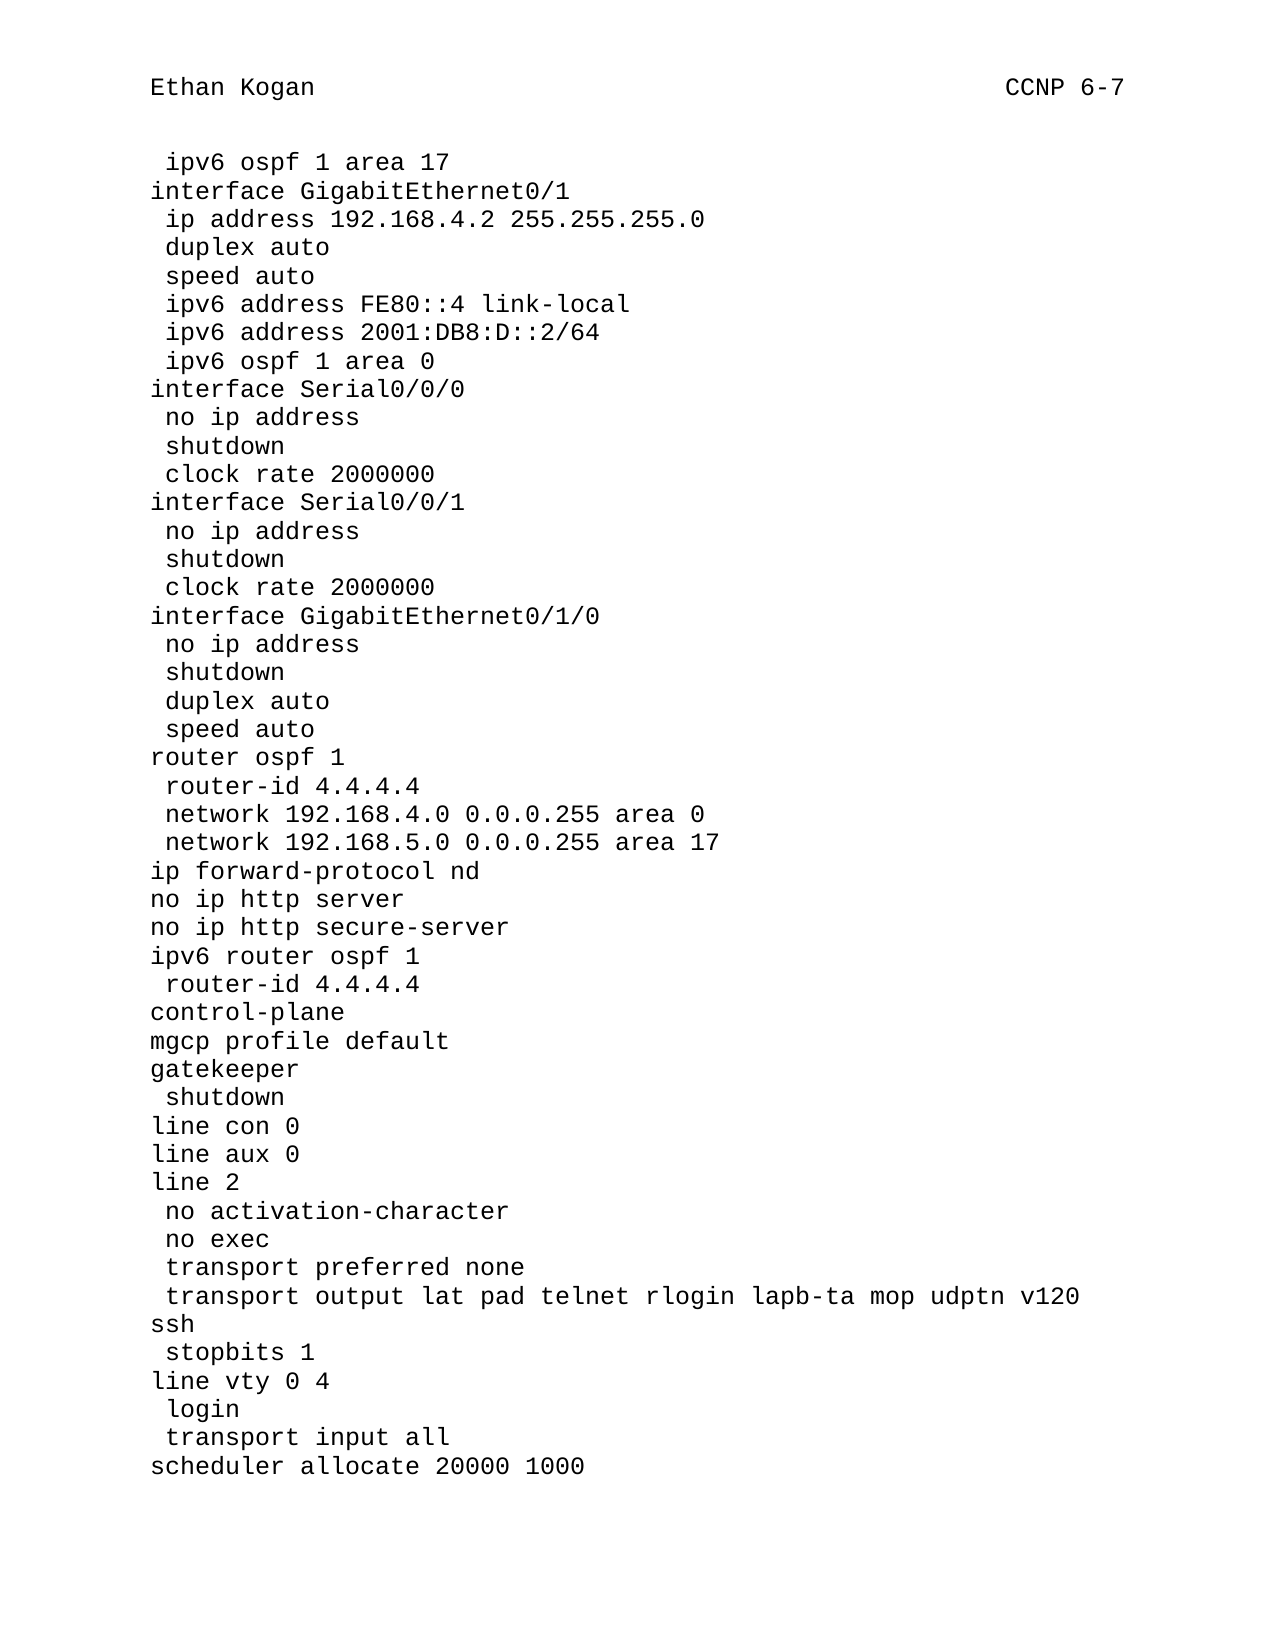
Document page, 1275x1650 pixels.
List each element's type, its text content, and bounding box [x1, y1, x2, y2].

text transport input all [150, 1425, 1125, 1453]
text network 192.168.4.0 0.0.0.255 area 0 [150, 802, 1125, 830]
text line con 0 [150, 1113, 1125, 1142]
text clock rate 2000000 [150, 575, 1125, 603]
text speed auto [150, 717, 1125, 745]
text line 2 [150, 1170, 1125, 1198]
text no ip address [150, 632, 1125, 660]
text shutdown [150, 547, 1125, 575]
text ipv6 ospf 1 area 0 [150, 348, 1125, 377]
text control-plane [150, 1000, 1125, 1028]
text scheduler allocate 20000 1000 [150, 1453, 1125, 1482]
text ipv6 ospf 1 area 17 [150, 150, 1125, 178]
text no activation-character [150, 1198, 1125, 1227]
text duplex auto [150, 235, 1125, 263]
text no exec [150, 1227, 1125, 1255]
text router ospf 1 [150, 745, 1125, 773]
text transport preferred none [150, 1255, 1125, 1283]
text ipv6 address 2001:DB8:D::2/64 [150, 320, 1125, 348]
text no ip http server [150, 887, 1125, 915]
text line aux 0 [150, 1142, 1125, 1170]
text duplex auto [150, 688, 1125, 717]
text interface Serial0/0/1 [150, 490, 1125, 518]
text ip forward-protocol nd [150, 858, 1125, 887]
text line vty 0 4 [150, 1368, 1125, 1397]
text stopbits 1 [150, 1340, 1125, 1368]
text shutdown [150, 433, 1125, 462]
text no ip address [150, 405, 1125, 433]
text transport output lat pad telnet rlogin lapb-ta mop udptn v120 ssh [150, 1283, 1125, 1340]
text no ip address [150, 518, 1125, 547]
text ip address 192.168.4.2 255.255.255.0 [150, 207, 1125, 235]
text ipv6 address FE80::4 link-local [150, 292, 1125, 320]
text clock rate 2000000 [150, 462, 1125, 490]
text speed auto [150, 263, 1125, 292]
text mgcp profile default [150, 1028, 1125, 1057]
text shutdown [150, 1085, 1125, 1113]
text router-id 4.4.4.4 [150, 972, 1125, 1000]
text interface GigabitEthernet0/1 [150, 178, 1125, 207]
text ipv6 router ospf 1 [150, 943, 1125, 972]
text login [150, 1397, 1125, 1425]
text interface Serial0/0/0 [150, 377, 1125, 405]
text gatekeeper [150, 1057, 1125, 1085]
text no ip http secure-server [150, 915, 1125, 943]
text interface GigabitEthernet0/1/0 [150, 603, 1125, 632]
text network 192.168.5.0 0.0.0.255 area 17 [150, 830, 1125, 858]
text router-id 4.4.4.4 [150, 773, 1125, 802]
text shutdown [150, 660, 1125, 688]
